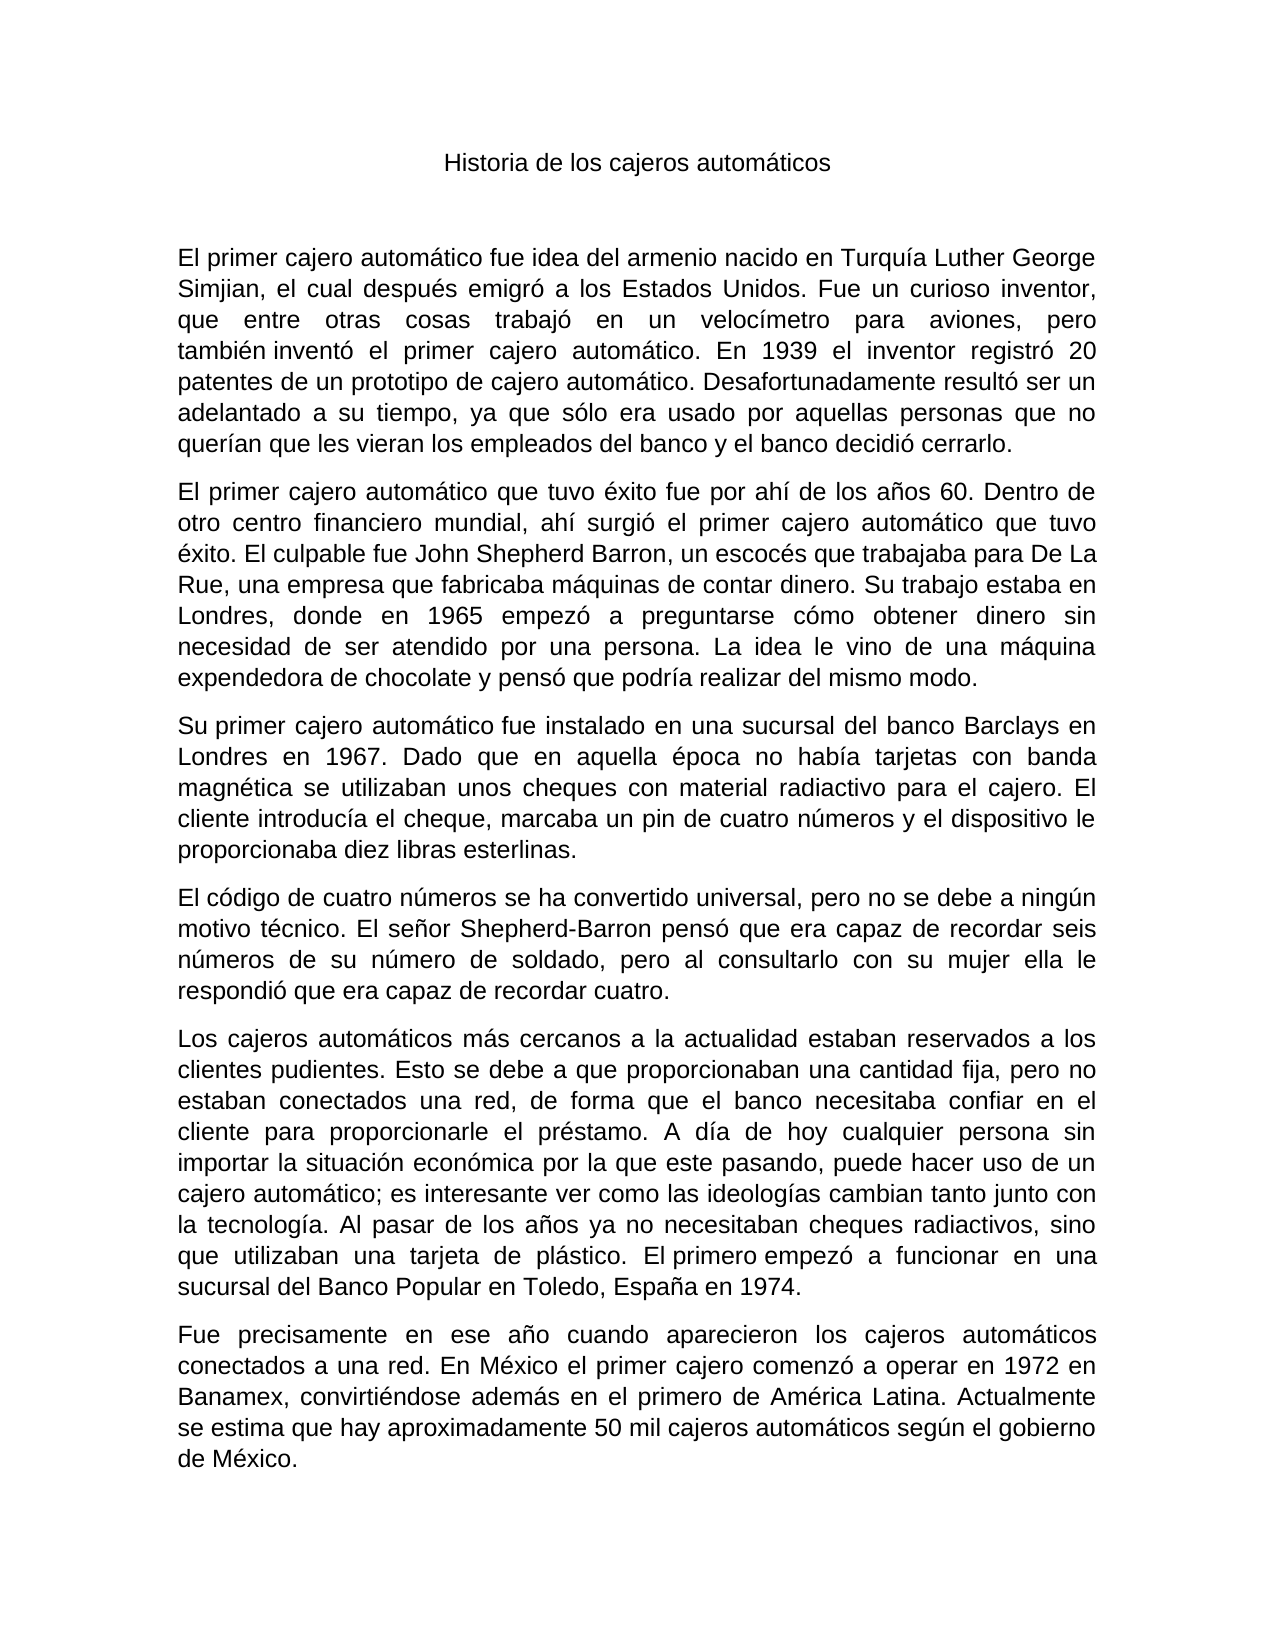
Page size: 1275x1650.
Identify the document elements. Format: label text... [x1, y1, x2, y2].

text Historia de los cajeros automáticos [177, 148, 1098, 176]
text Fue precisamente en ese año cuando aparecieron los cajeros automáticos conectados a una red. En México el primer cajero comenzó a operar en 1972 en Banamex, convirtiéndose además en el primero de América Latina. Actualmente se estima que hay aproximadamente 50 mil cajeros automáticos según el gobierno de México. [177, 1320, 1098, 1473]
text Su primer cajero automático fue instalado en una sucursal del banco Barclays en Londres en 1967. Dado que en aquella época no había tarjetas con banda magnética se utilizaban unos cheques con material radiactivo para el cajero. El cliente introducía el cheque, marcaba un pin de cuatro números y el dispositivo le proporcionaba diez libras esterlinas. [177, 711, 1098, 864]
text El código de cuatro números se ha convertido universal, pero no se debe a ningún motivo técnico. El señor Shepherd-Barron pensó que era capaz de recordar seis números de su número de soldado, pero al consultarlo con su mujer ella le respondió que era capaz de recordar cuatro. [177, 883, 1098, 1005]
text Los cajeros automáticos más cercanos a la actualidad estaban reservados a los clientes pudientes. Esto se debe a que proporcionaban una cantidad fija, pero no estaban conectados una red, de forma que el banco necesitaba confiar en el cliente para proporcionarle el préstamo. A día de hoy cualquier persona sin importar la situación económica por la que este pasando, puede hacer uso de un cajero automático; es interesante ver como las ideologías cambian tanto junto con la tecnología. Al pasar de los años ya no necesitaban cheques radiactivos, sino que utilizaban una tarjeta de plástico. El primero empezó a funcionar en una sucursal del Banco Popular en Toledo, España en 1974. [177, 1024, 1098, 1301]
text El primer cajero automático fue idea del armenio nacido en Turquía Luther George Simjian, el cual después emigró a los Estados Unidos. Fue un curioso inventor, que entre otras cosas trabajó en un velocímetro para aviones, pero también inventó el primer cajero automático. En 1939 el inventor registró 20 patentes de un prototipo de cajero automático. Desafortunadamente resultó ser un adelantado a su tiempo, ya que sólo era usado por aquellas personas que no querían que les vieran los empleados del banco y el banco decidió cerrarlo. [177, 243, 1098, 458]
text El primer cajero automático que tuvo éxito fue por ahí de los años 60. Dentro de otro centro financiero mundial, ahí surgió el primer cajero automático que tuvo éxito. El culpable fue John Shepherd Barron, un escocés que trabajaba para De La Rue, una empresa que fabricaba máquinas de contar dinero. Su trabajo estaba en Londres, donde en 1965 empezó a preguntarse cómo obtener dinero sin necesidad de ser atendido por una persona. La idea le vino de una máquina expendedora de chocolate y pensó que podría realizar del mismo modo. [177, 477, 1098, 692]
